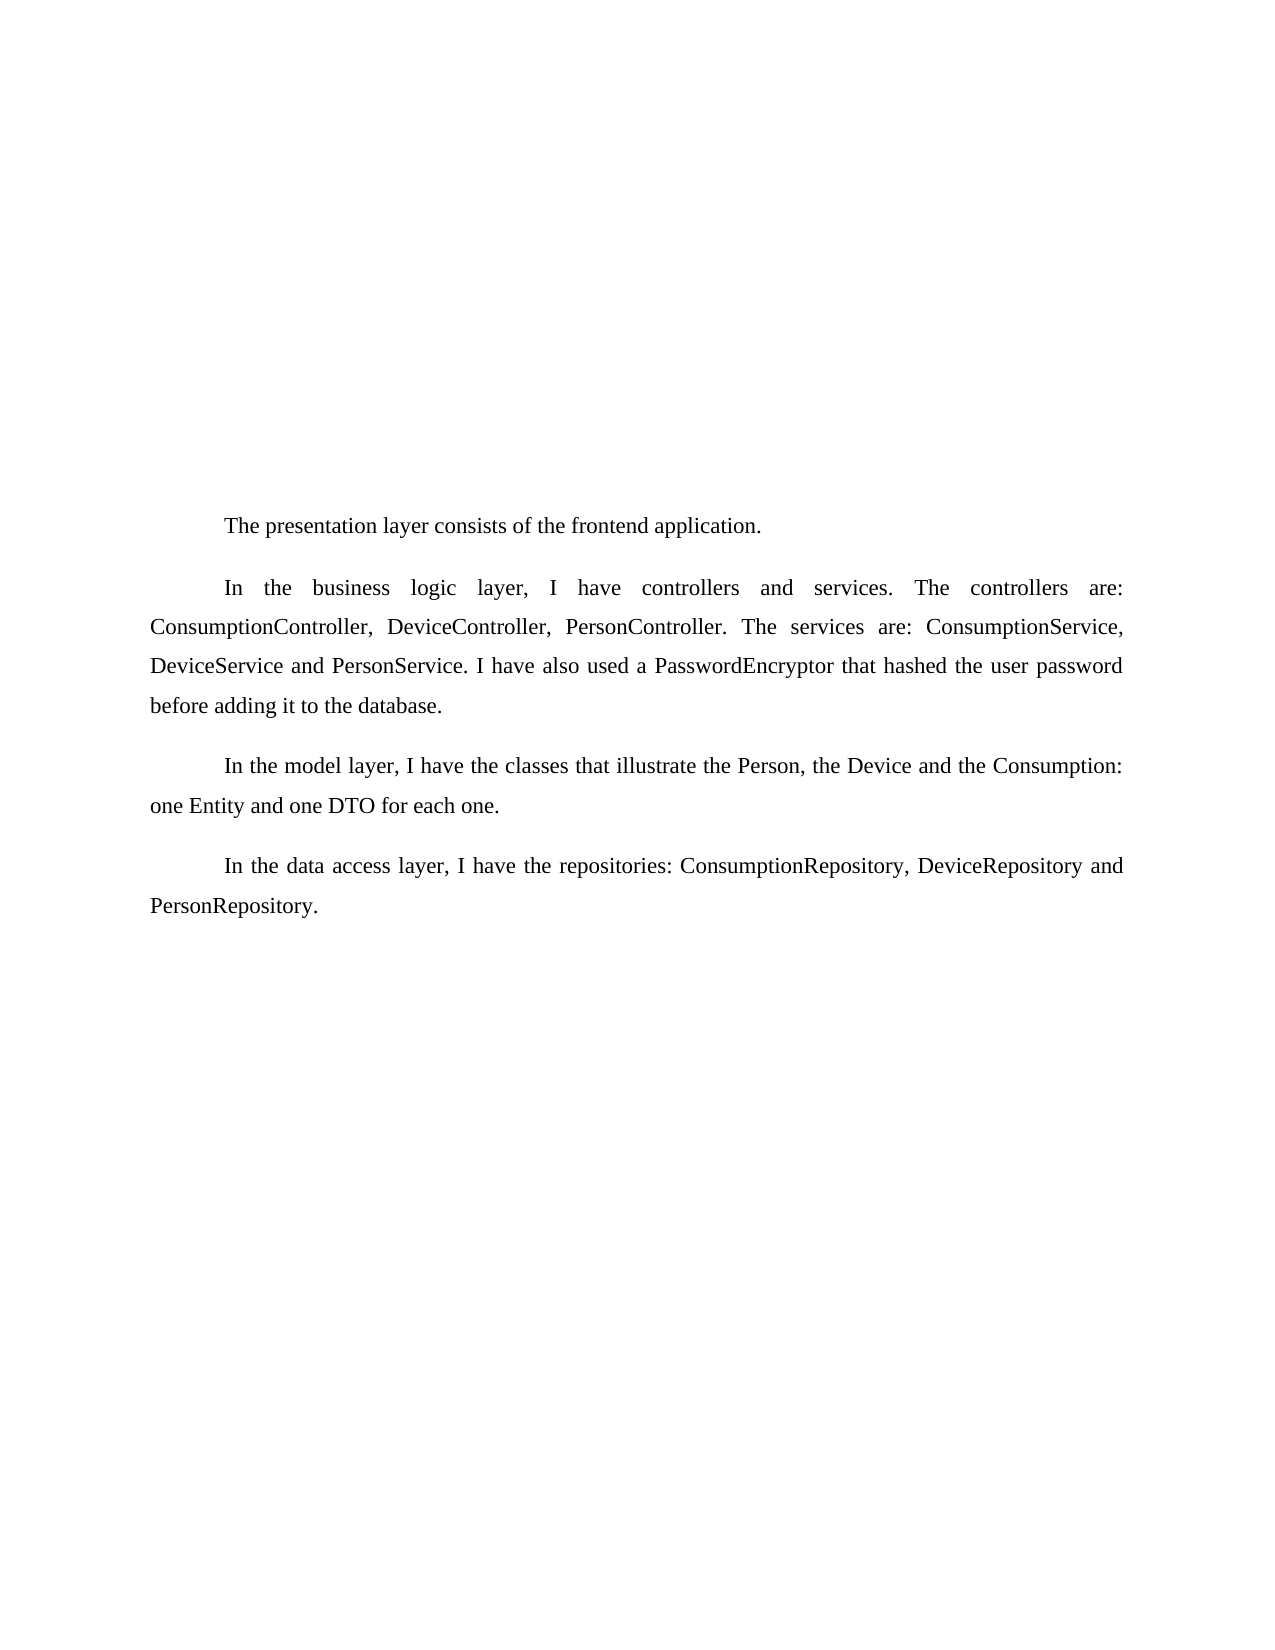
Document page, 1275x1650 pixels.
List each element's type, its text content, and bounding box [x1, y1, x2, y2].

text In the model layer, I have the classes that illustrate the Person, the Device and the Consumption: one Entity and one DTO for each one. [150, 752, 1125, 818]
text In the business logic layer, I have controllers and services. The controllers are: ConsumptionController, DeviceController, PersonController. The services are: ConsumptionService, DeviceService and PersonService. I have also used a PasswordEncryptor that hashed the user password before adding it to the database. [150, 574, 1125, 718]
text In the data access layer, I have the repositories: ConsumptionRepository, DeviceRepository and PersonRepository. [150, 852, 1125, 918]
text The presentation layer consists of the frontend application. [150, 512, 1125, 539]
